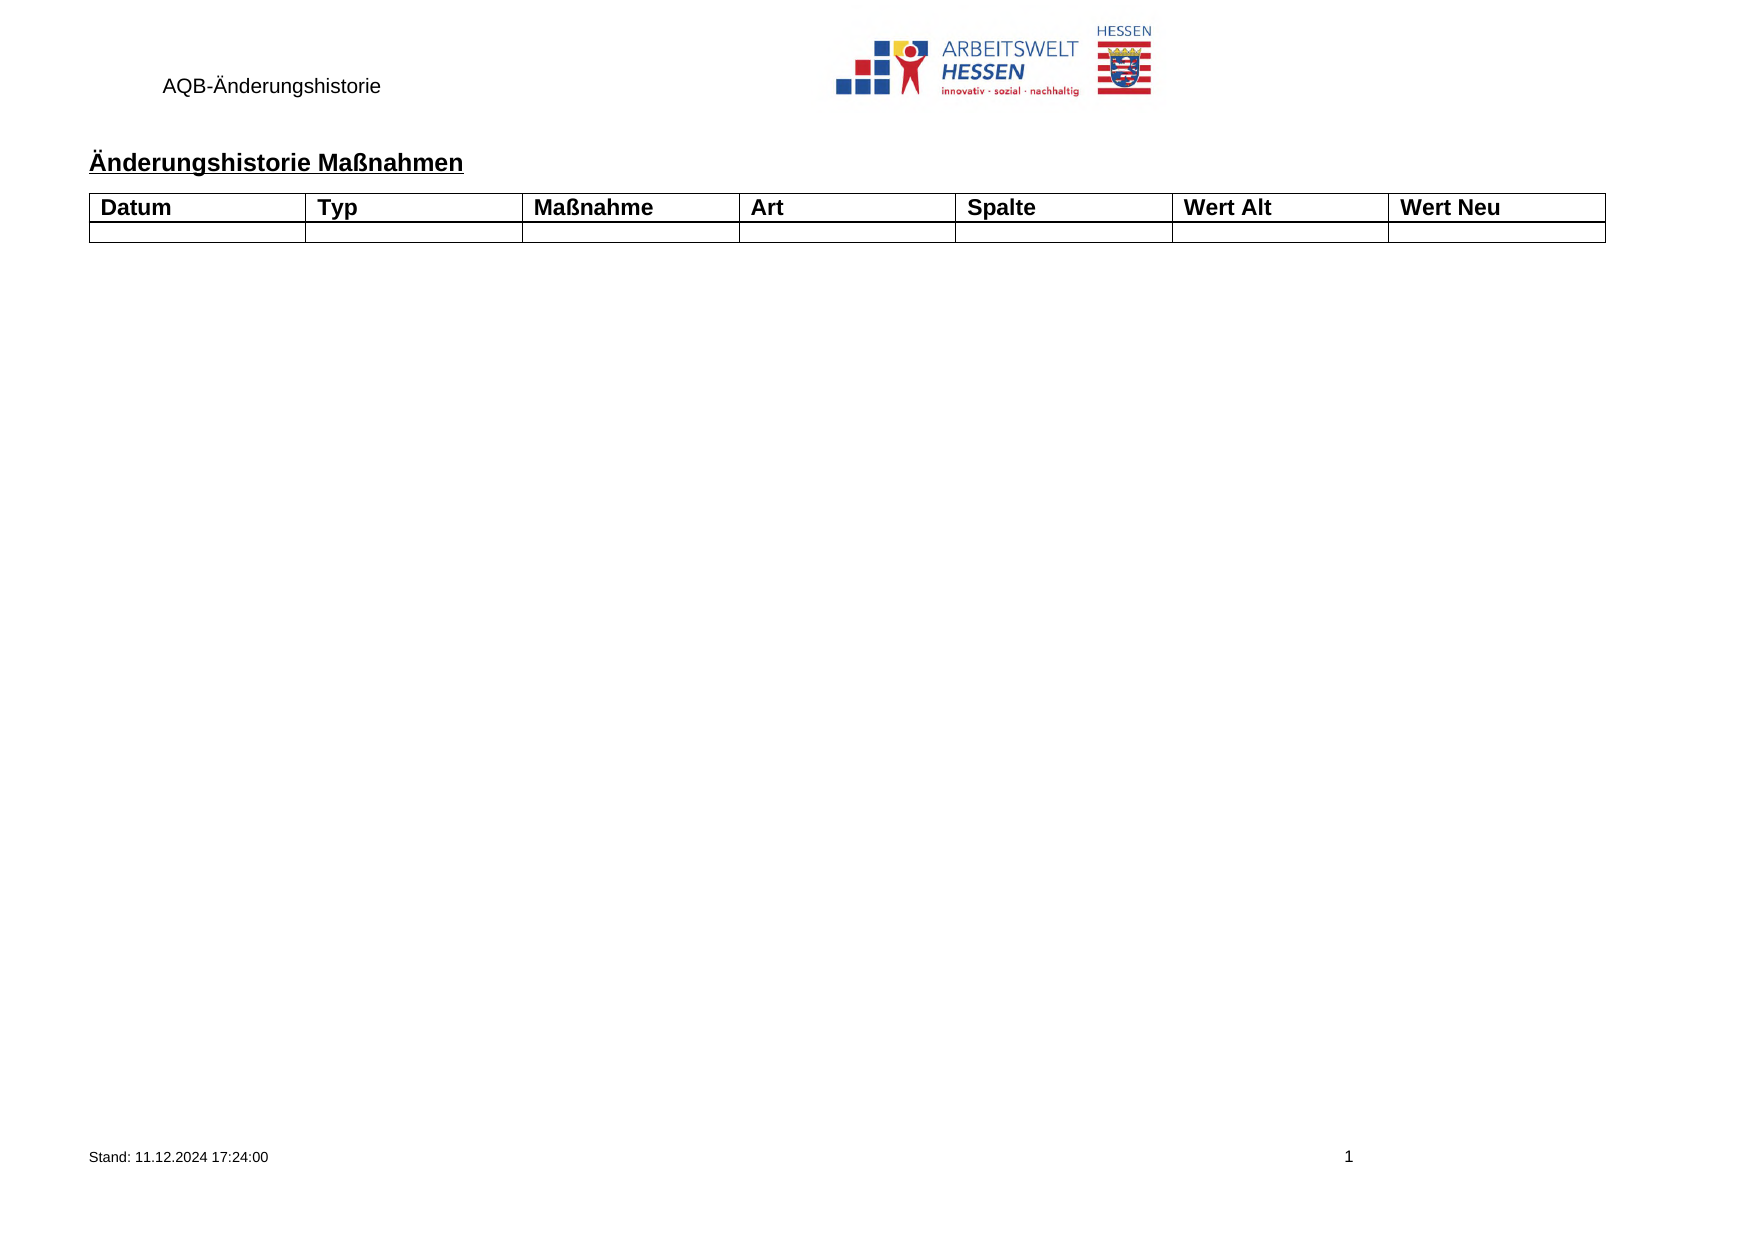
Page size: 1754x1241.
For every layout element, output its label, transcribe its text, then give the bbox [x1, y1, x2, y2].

table_header [740, 223, 955, 242]
table_header Art [740, 194, 955, 221]
table_header [1389, 223, 1605, 242]
table_header Maßnahme [523, 194, 739, 221]
table_header [523, 223, 739, 242]
text Änderungshistorie Maßnahmen [89, 148, 1606, 176]
table_header [306, 223, 522, 242]
table_header [90, 223, 305, 242]
table_header Wert Alt [1173, 194, 1388, 221]
table_header [1173, 223, 1388, 242]
table_header [956, 223, 1172, 242]
table_header Datum [90, 194, 305, 221]
table_header Spalte [956, 194, 1172, 221]
table_header Typ [306, 194, 522, 221]
table_header Wert Neu [1389, 194, 1605, 221]
